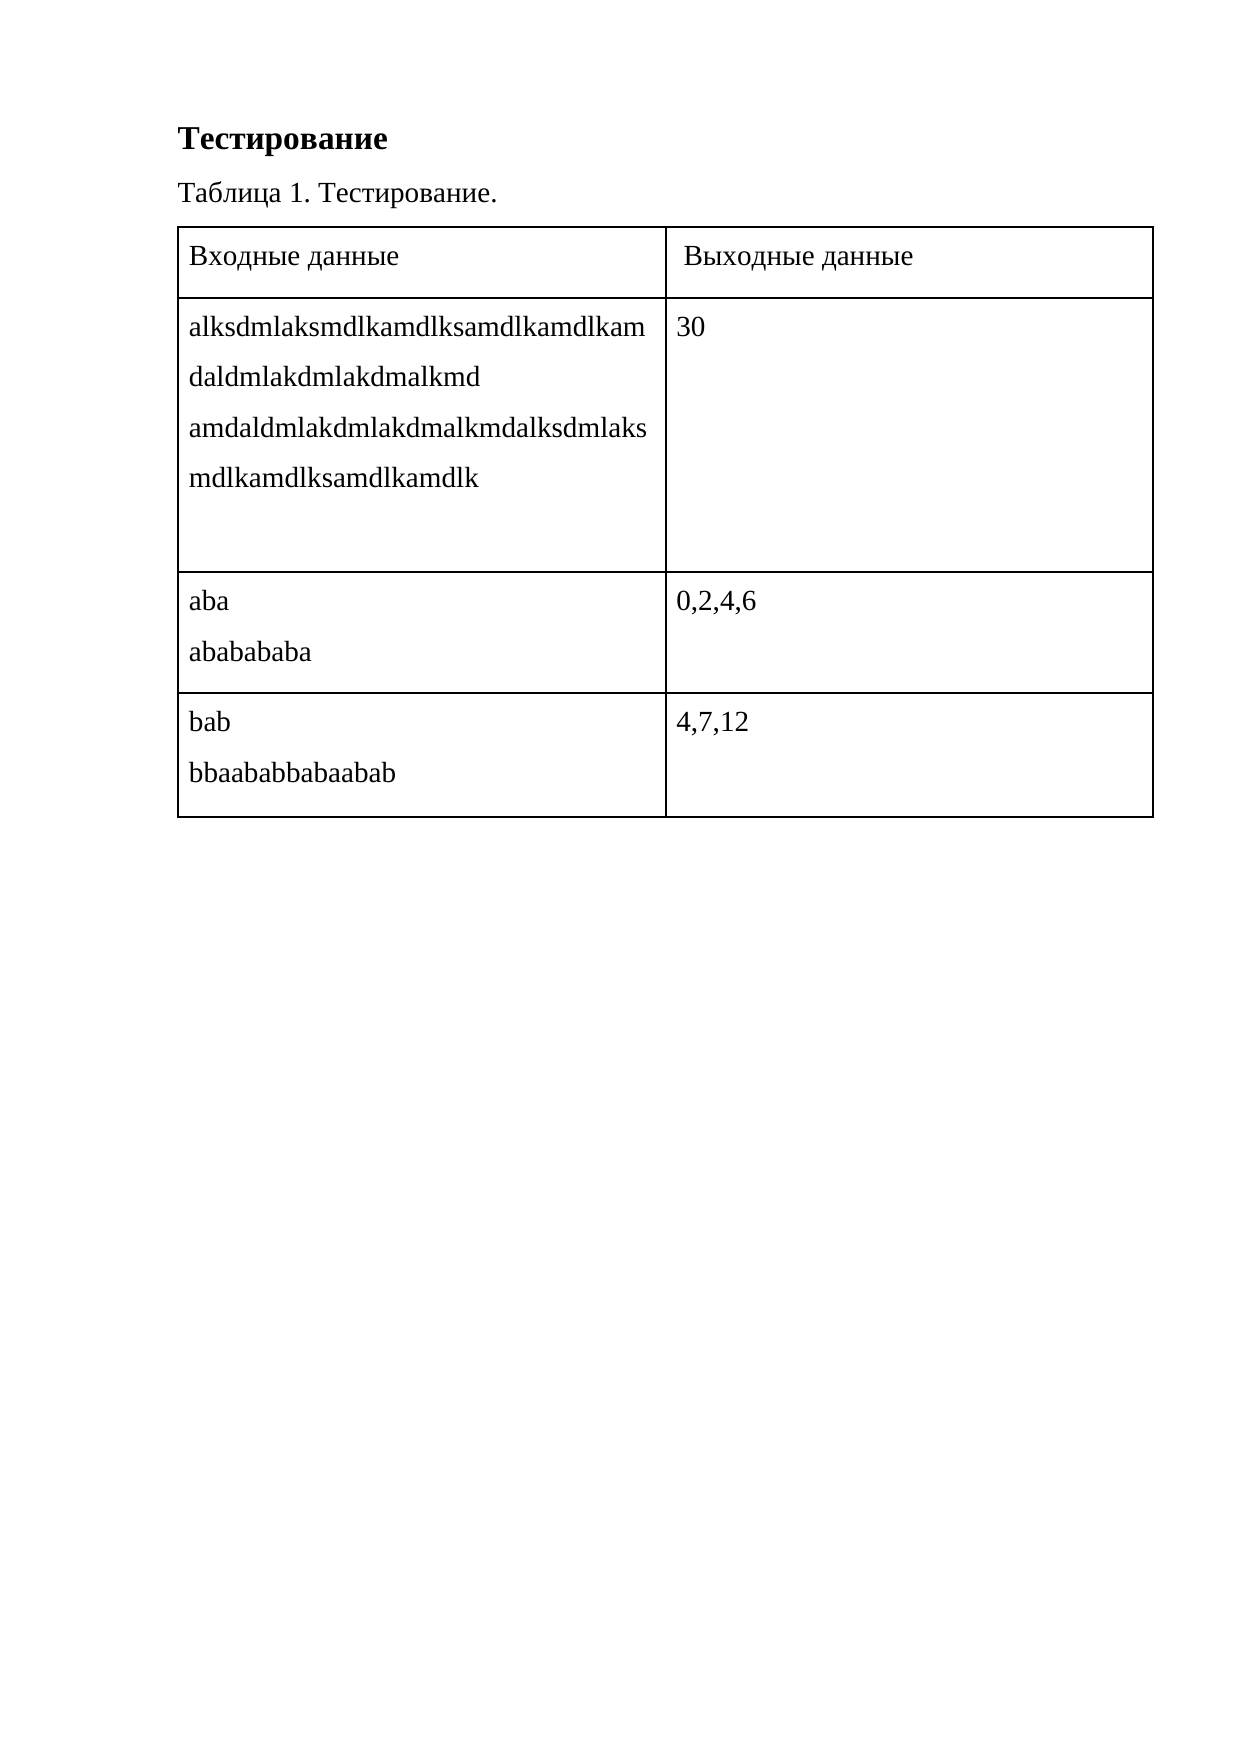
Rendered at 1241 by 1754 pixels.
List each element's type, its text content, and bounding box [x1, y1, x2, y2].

table_header Входные данные [179, 228, 665, 297]
table_cell bab bbaababbabaabab [179, 694, 665, 816]
text Таблица 1. Тестирование. [177, 176, 1152, 209]
table_cell 0,2,4,6 [667, 573, 1152, 692]
table_cell alksdmlaksmdlkamdlksamdlkamdlkamdaldmlakdmlakdmalkmd amdaldmlakdmlakdmalkmdalksdmlaksmdlkamdlksamdlkamdlk [179, 299, 665, 571]
table_cell 30 [667, 299, 1152, 571]
text Тестирование [177, 118, 1152, 156]
table_cell 4,7,12 [667, 694, 1152, 816]
table_header Выходные данные [667, 228, 1152, 297]
table_cell aba ababababa [179, 573, 665, 692]
